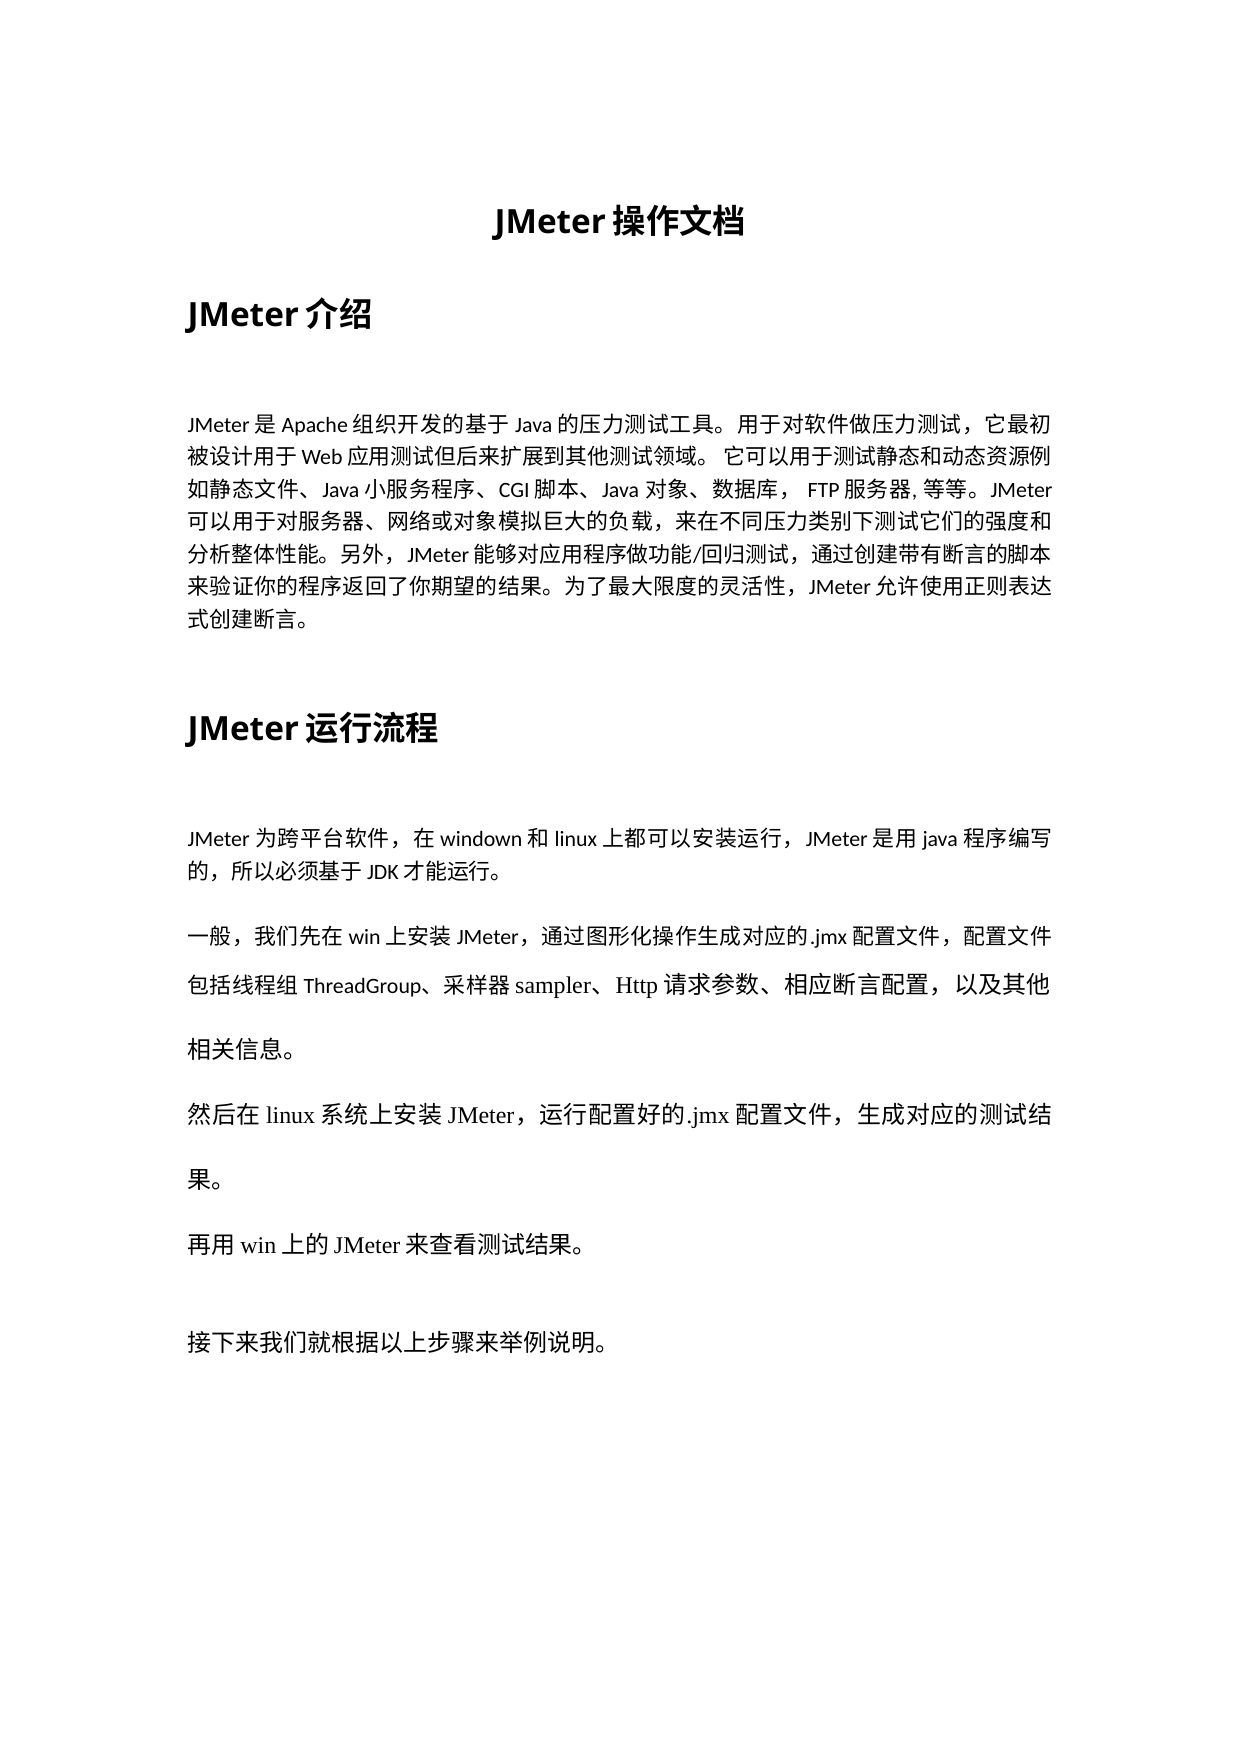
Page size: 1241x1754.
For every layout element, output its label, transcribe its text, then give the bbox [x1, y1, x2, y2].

text JMeter是Apache组织开发的基于Java的压力测试工具。用于对软件做压力测试，它最初被设计用于Web应用测试但后来扩展到其他测试领域。 它可以用于测试静态和动态资源例如静态文件、Java小服务程序、CGI脚本、Java 对象、数据库， FTP服务器, 等等。JMeter 可以用于对服务器、网络或对象模拟巨大的负载，来在不同压力类别下测试它们的强度和分析整体性能。另外，JMeter能够对应用程序做功能/回归测试，通过创建带有断言的脚本来验证你的程序返回了你期望的结果。为了最大限度的灵活性，JMeter允许使用正则表达式创建断言。 [187, 406, 1053, 634]
text 接下来我们就根据以上步骤来举例说明。 [187, 1308, 1053, 1373]
title JMeter操作文档 [187, 187, 1053, 252]
subtitle JMeter运行流程 [187, 693, 1053, 758]
text JMeter为跨平台软件，在windown和linux上都可以安装运行，JMeter是用java程序编写的，所以必须基于JDK才能运行。 [187, 821, 1053, 886]
text 然后在linux系统上安装JMeter，运行配置好的.jmx配置文件，生成对应的测试结果。 [187, 1081, 1053, 1211]
text 一般，我们先在win上安装JMeter，通过图形化操作生成对应的.jmx配置文件，配置文件包括线程组ThreadGroup、采样器sampler、Http请求参数、相应断言配置，以及其他相关信息。 [187, 918, 1053, 1081]
text 再用win上的JMeter来查看测试结果。 [187, 1211, 1053, 1276]
subtitle JMeter介绍 [187, 279, 1053, 344]
